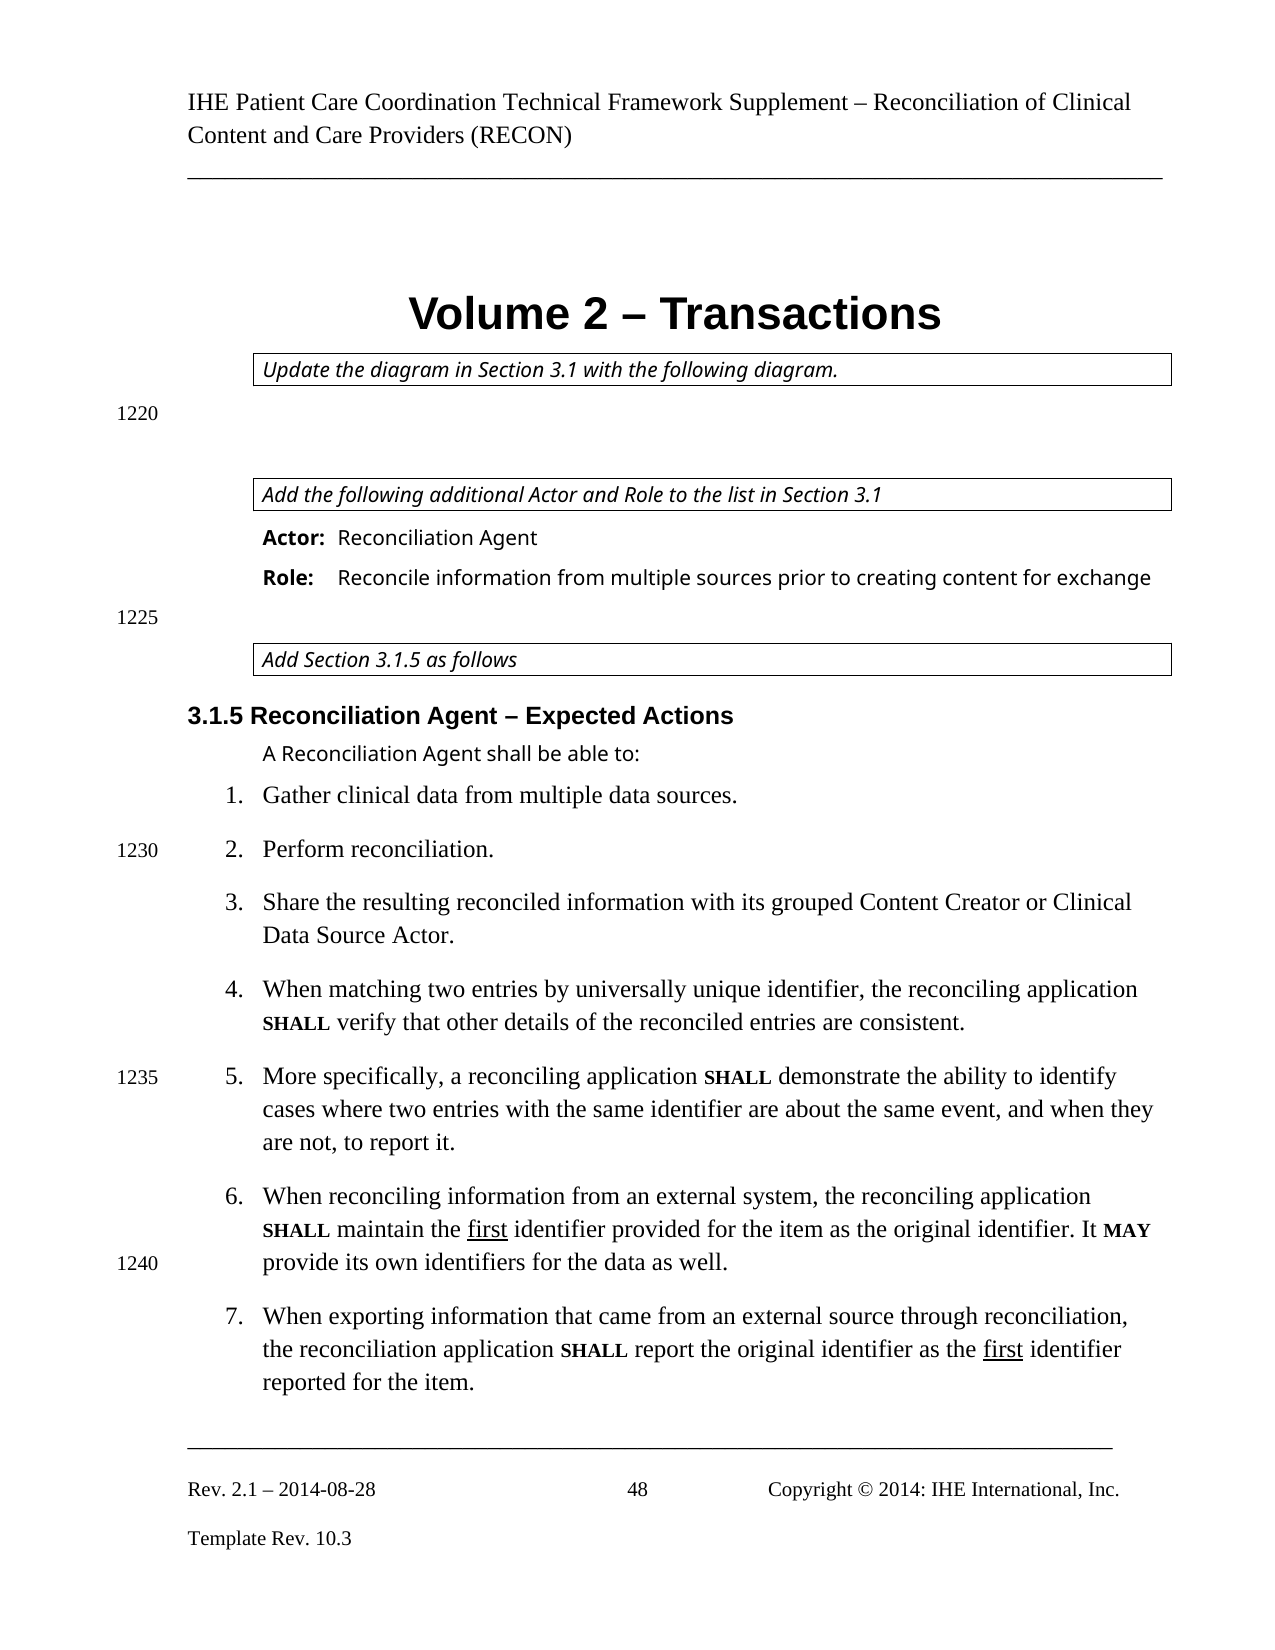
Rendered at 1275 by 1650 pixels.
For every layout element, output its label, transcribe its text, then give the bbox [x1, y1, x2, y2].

list More specifically, a reconciling application shall demonstrate the ability to identify cases where two entries with the same identifier are about the same event, and when they are not, to report it. [225, 1061, 1162, 1156]
text Role: Reconcile information from multiple sources prior to creating content for exchange [262, 563, 1162, 591]
list Perform reconciliation. [225, 834, 1162, 862]
text Actor: Reconciliation Agent [262, 524, 1162, 551]
list When reconciling information from an external system, the reconciling application shall maintain the first identifier provided for the item as the original identifier. It may provide its own identifiers for the data as well. [225, 1181, 1162, 1276]
title Volume 2 – Transactions [187, 286, 1162, 339]
subtitle 3.1.5 Reconciliation Agent – Expected Actions [187, 701, 1162, 730]
text Update the diagram in Section 3.1 with the following diagram. [254, 354, 1171, 385]
list Gather clinical data from multiple data sources. [225, 780, 1162, 808]
text Add Section 3.1.5 as follows [254, 644, 1171, 675]
list When matching two entries by universally unique identifier, the reconciling application shall verify that other details of the reconciled entries are consistent. [225, 974, 1162, 1036]
list Share the resulting reconciled information with its grouped Content Creator or Clinical Data Source Actor. [225, 887, 1162, 949]
text Add the following additional Actor and Role to the list in Section 3.1 [254, 479, 1171, 510]
text A Reconciliation Agent shall be able to: [262, 740, 1162, 767]
list When exporting information that came from an external source through reconciliation, the reconciliation application shall report the original identifier as the first identifier reported for the item. [225, 1301, 1162, 1396]
